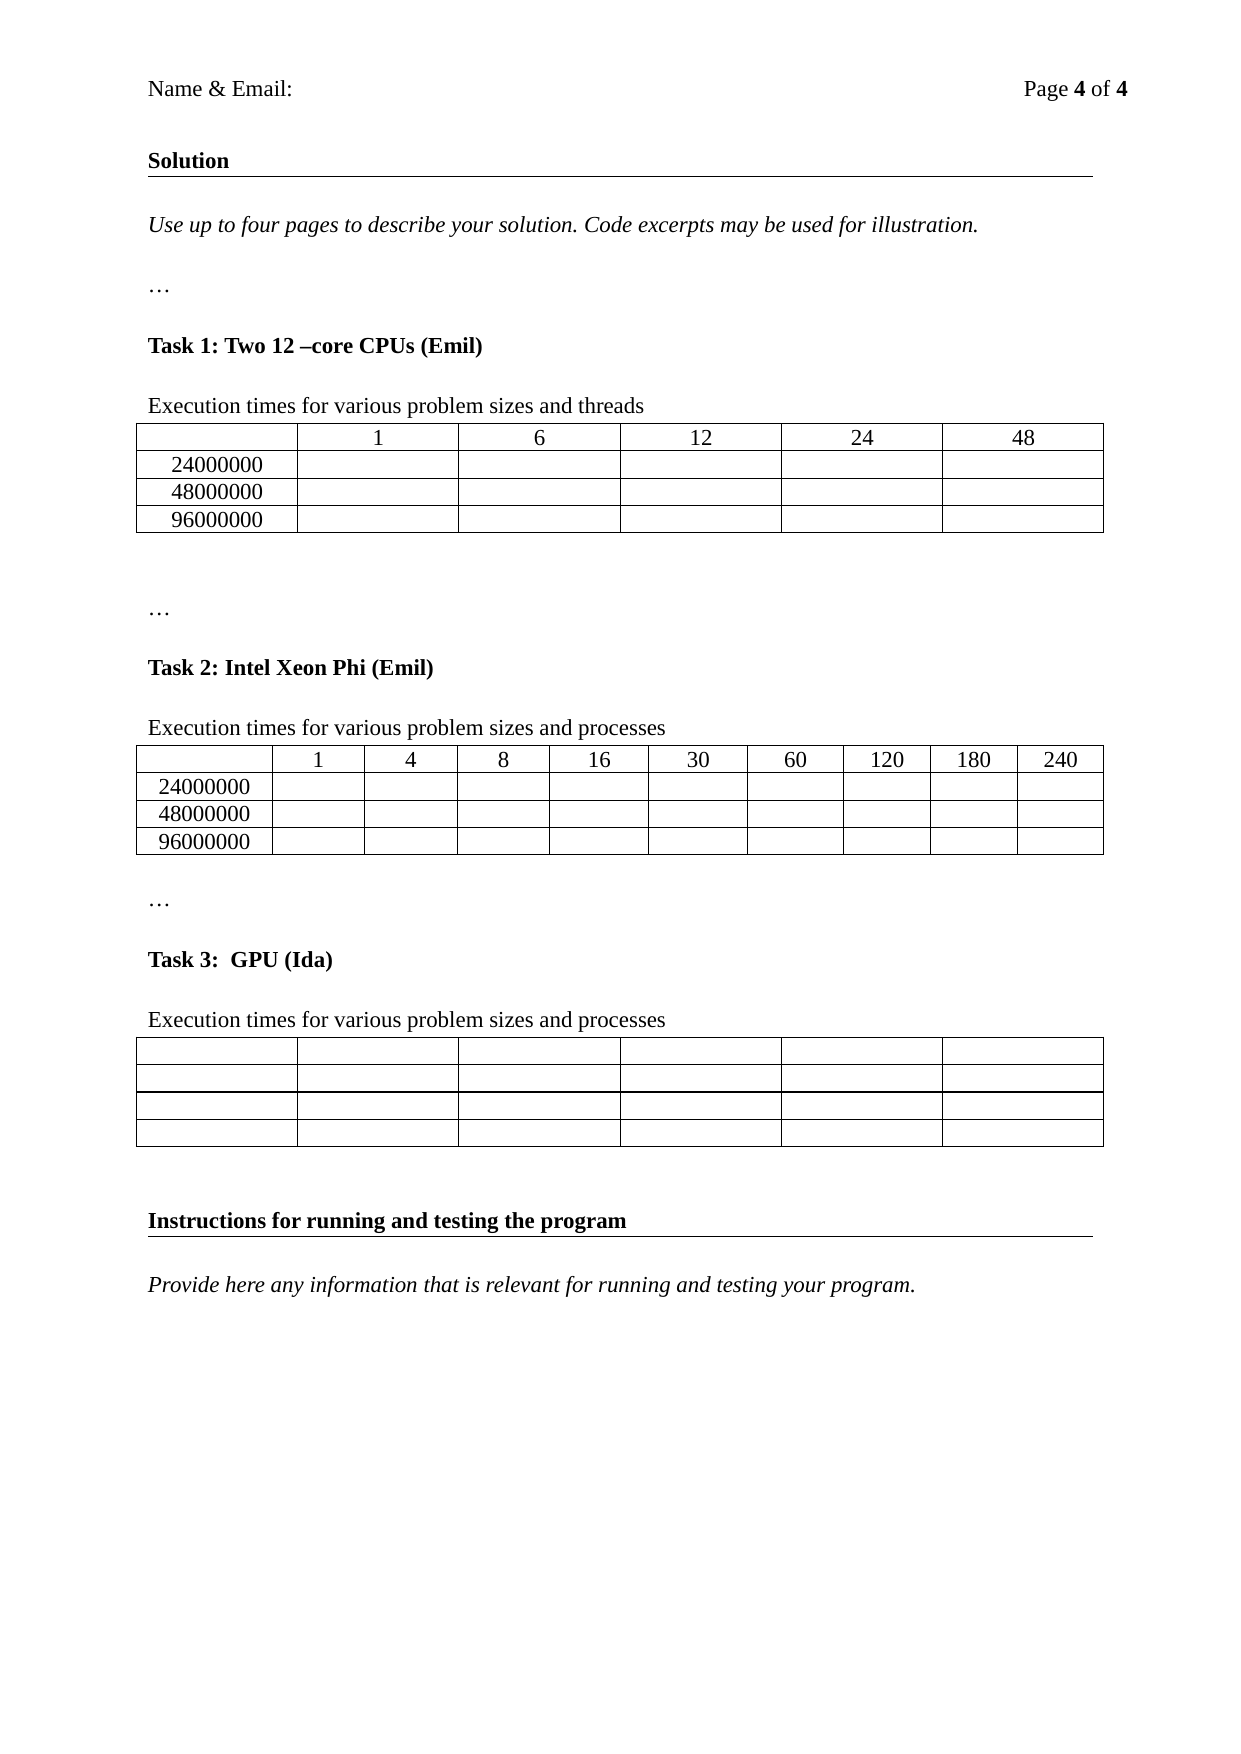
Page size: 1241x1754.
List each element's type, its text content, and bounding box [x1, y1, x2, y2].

table_header 120 [844, 746, 930, 772]
table_cell [273, 828, 364, 854]
table_cell [550, 801, 648, 827]
table_cell [782, 479, 942, 505]
table_cell [1018, 773, 1103, 799]
table_cell [748, 828, 843, 854]
table_cell [931, 773, 1017, 799]
text Provide here any information that is relevant for running and testing your program. [148, 1271, 1093, 1297]
table_cell [1018, 828, 1103, 854]
table_cell [844, 773, 930, 799]
table_cell [458, 801, 549, 827]
table_cell [459, 1093, 620, 1119]
table_cell 24000000 [137, 451, 297, 477]
text Task 1: Two 12 –core CPUs (Emil) [148, 332, 1093, 358]
table_cell [621, 506, 781, 532]
table_header [298, 1038, 458, 1064]
table_cell [365, 773, 457, 799]
table_cell [365, 828, 457, 854]
table_header [621, 1038, 781, 1064]
table_header [782, 1038, 942, 1064]
table_cell [748, 801, 843, 827]
text Task 3: GPU (Ida) [148, 946, 1093, 972]
text … [148, 594, 1093, 620]
table_cell [943, 1120, 1103, 1146]
table_cell [621, 1120, 781, 1146]
table_cell [931, 801, 1017, 827]
table_cell [137, 1120, 297, 1146]
table_cell 48000000 [137, 479, 297, 505]
table_cell [459, 506, 620, 532]
text Task 2: Intel Xeon Phi (Emil) [148, 654, 1093, 680]
table_cell [844, 801, 930, 827]
table_cell 48000000 [137, 801, 272, 827]
table_header [137, 1038, 297, 1064]
table_header [137, 424, 297, 450]
table_cell [931, 828, 1017, 854]
table_cell [273, 801, 364, 827]
table_cell [458, 773, 549, 799]
table_cell [298, 451, 458, 477]
table_header 1 [273, 746, 364, 772]
table_cell [649, 828, 747, 854]
table_header 24 [782, 424, 942, 450]
table_cell [943, 1093, 1103, 1119]
table_cell [943, 506, 1103, 532]
table_cell [550, 828, 648, 854]
text Solution [148, 148, 1093, 176]
text Use up to four pages to describe your solution. Code excerpts may be used for illustration. [148, 211, 1093, 237]
table_cell [649, 801, 747, 827]
table_header 30 [649, 746, 747, 772]
text Execution times for various problem sizes and processes [148, 1006, 1093, 1033]
table_cell [649, 773, 747, 799]
table_header 4 [365, 746, 457, 772]
table_header 12 [621, 424, 781, 450]
table_header 16 [550, 746, 648, 772]
table_cell [273, 773, 364, 799]
table_header 1 [298, 424, 458, 450]
table_cell [298, 479, 458, 505]
table_header [943, 1038, 1103, 1064]
table_header [137, 746, 272, 772]
text Execution times for various problem sizes and threads [148, 392, 1093, 419]
table_header 48 [943, 424, 1103, 450]
table_cell [943, 1065, 1103, 1091]
table_cell 96000000 [137, 828, 272, 854]
table_cell [621, 451, 781, 477]
table_cell [550, 773, 648, 799]
table_cell [782, 1093, 942, 1119]
table_cell 24000000 [137, 773, 272, 799]
table_cell [621, 479, 781, 505]
table_cell [844, 828, 930, 854]
table_cell [1018, 801, 1103, 827]
table_header 8 [458, 746, 549, 772]
table_cell 96000000 [137, 506, 297, 532]
table_cell [943, 479, 1103, 505]
table_header 240 [1018, 746, 1103, 772]
table_cell [621, 1093, 781, 1119]
table_cell [782, 1120, 942, 1146]
table_cell [459, 1120, 620, 1146]
text … [148, 272, 1093, 298]
text Execution times for various problem sizes and processes [148, 714, 1093, 741]
table_cell [782, 506, 942, 532]
table_cell [298, 1120, 458, 1146]
table_cell [137, 1093, 297, 1119]
table_cell [137, 1065, 297, 1091]
table_header 180 [931, 746, 1017, 772]
table_cell [365, 801, 457, 827]
table_cell [459, 479, 620, 505]
table_header [459, 1038, 620, 1064]
table_cell [298, 1093, 458, 1119]
table_cell [943, 451, 1103, 477]
table_header 60 [748, 746, 843, 772]
table_cell [459, 1065, 620, 1091]
table_cell [782, 1065, 942, 1091]
text Instructions for running and testing the program [148, 1208, 1093, 1236]
table_cell [782, 451, 942, 477]
table_cell [748, 773, 843, 799]
table_cell [621, 1065, 781, 1091]
table_header 6 [459, 424, 620, 450]
table_cell [298, 1065, 458, 1091]
table_cell [458, 828, 549, 854]
text … [148, 886, 1093, 912]
table_cell [459, 451, 620, 477]
table_cell [298, 506, 458, 532]
